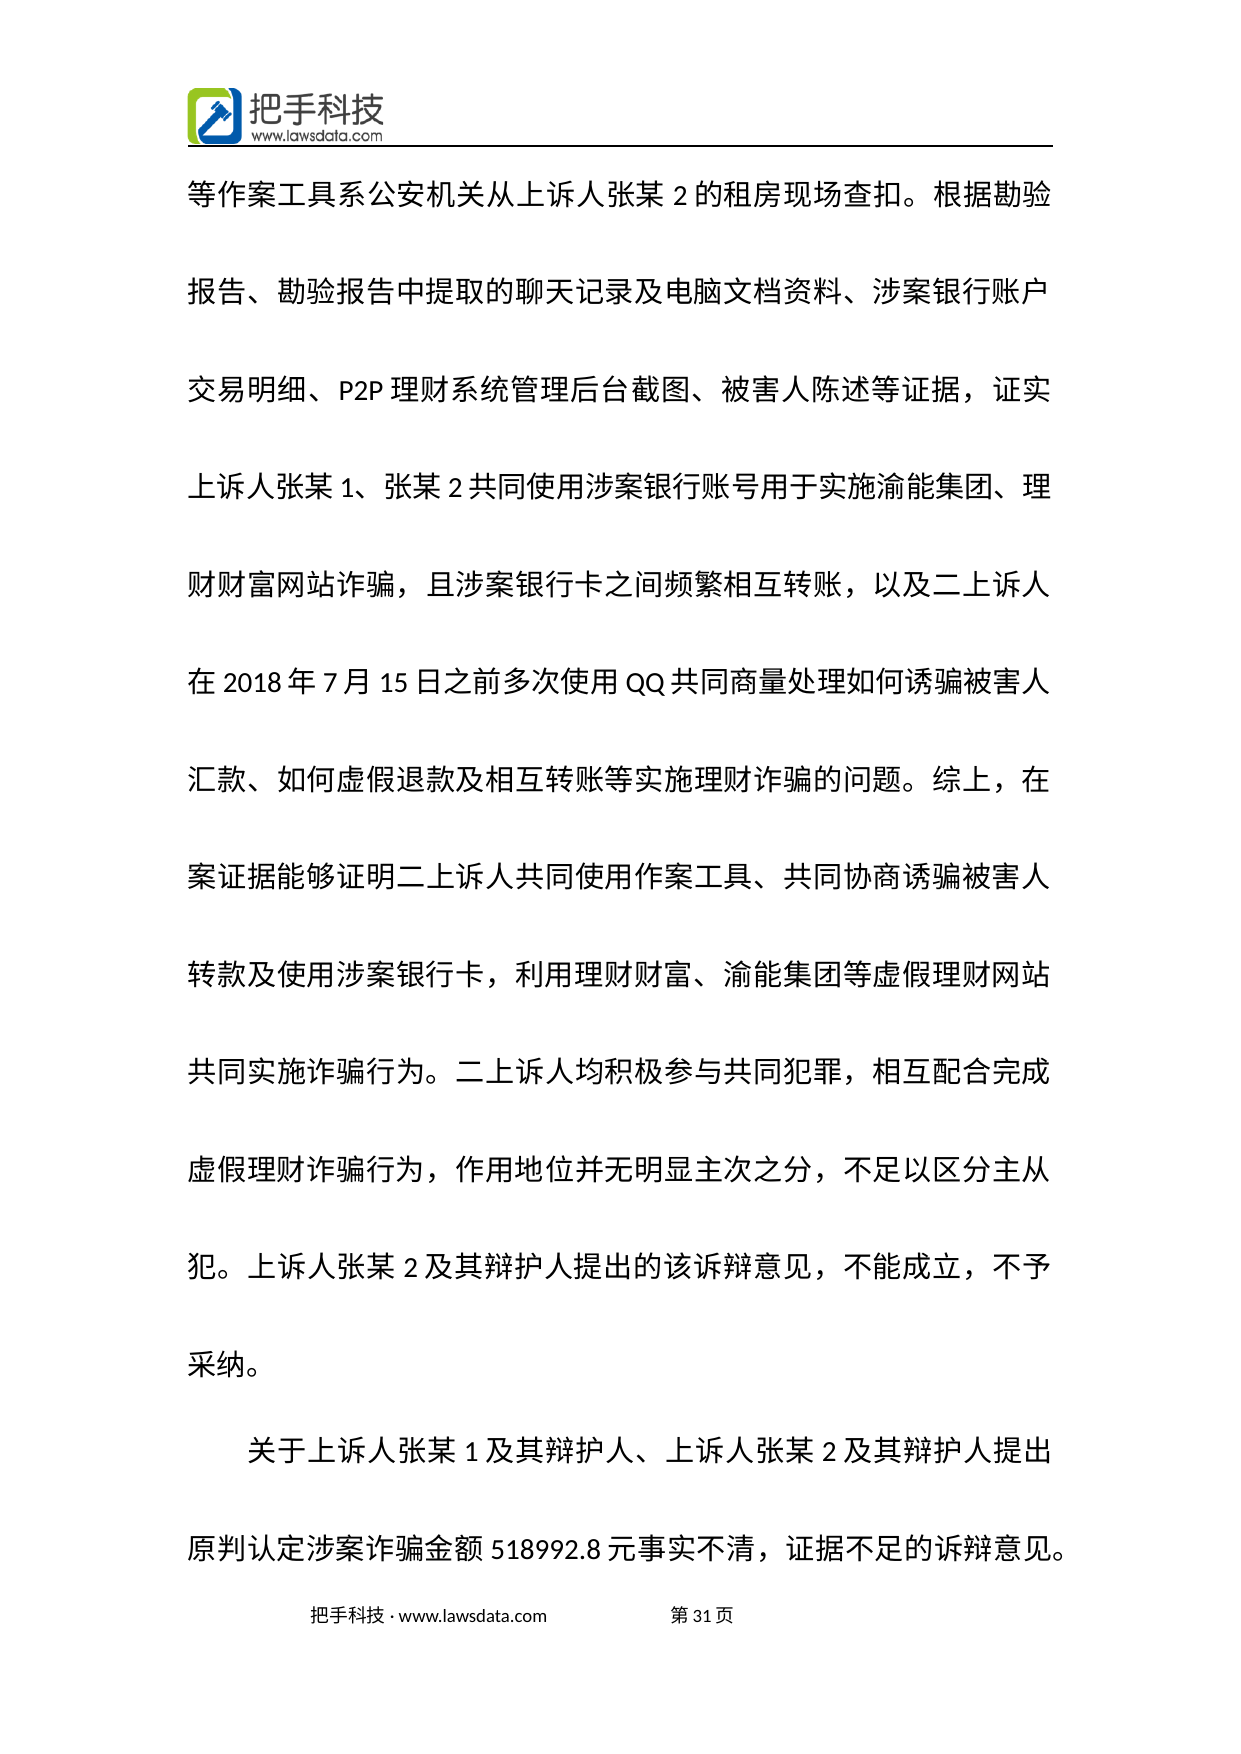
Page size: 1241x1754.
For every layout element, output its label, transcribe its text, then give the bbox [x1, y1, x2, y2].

picture [187, 88, 384, 144]
